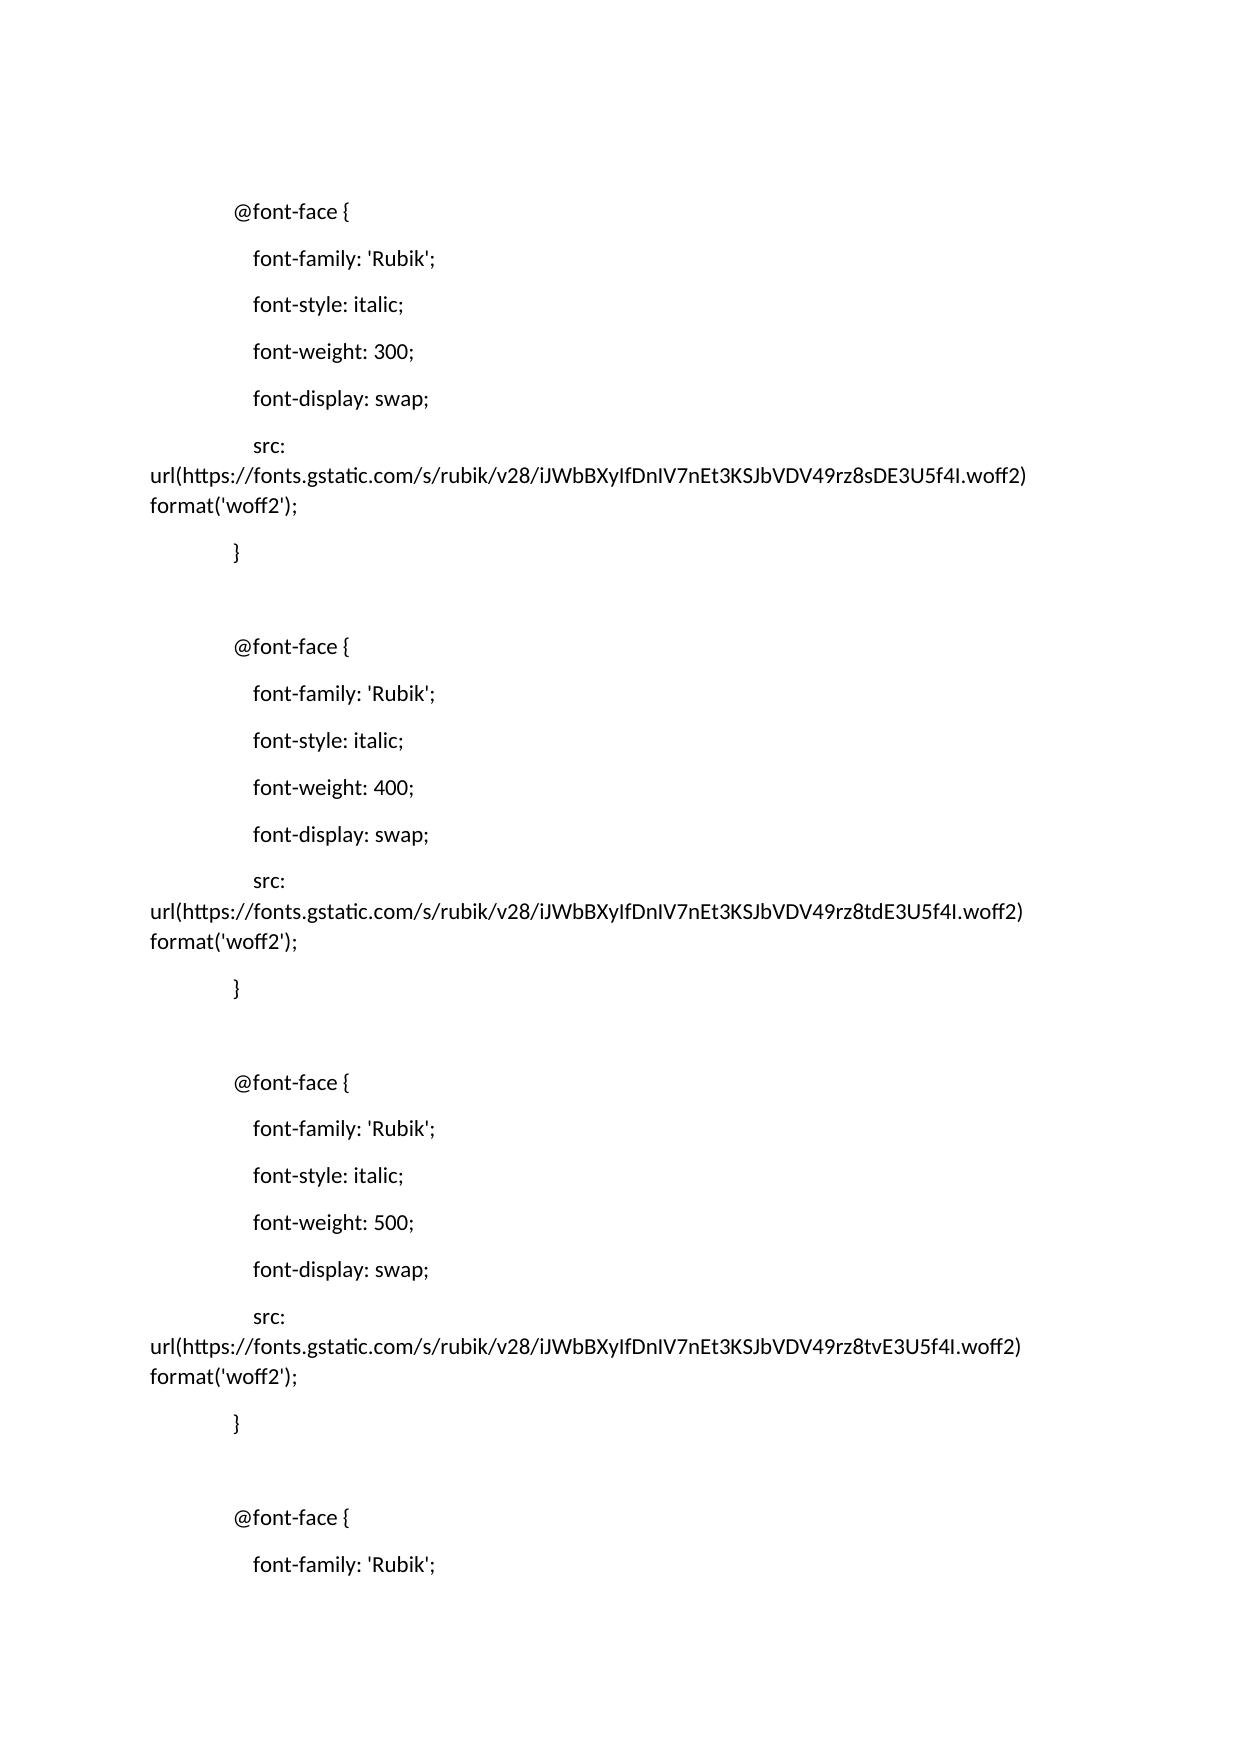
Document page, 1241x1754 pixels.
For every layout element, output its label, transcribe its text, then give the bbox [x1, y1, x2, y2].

text font-family: 'Rubik'; [150, 679, 1090, 707]
text @font-face { [150, 197, 1090, 225]
text src: url(https://fonts.gstatic.com/s/rubik/v28/iJWbBXyIfDnIV7nEt3KSJbVDV49rz8sDE3U5f4I.woff2) format('woff2'); [150, 431, 1090, 520]
text font-display: swap; [150, 820, 1090, 848]
text font-family: 'Rubik'; [150, 1114, 1090, 1143]
text font-display: swap; [150, 384, 1090, 412]
text font-style: italic; [150, 1161, 1090, 1189]
text } [150, 1409, 1090, 1437]
text font-style: italic; [150, 726, 1090, 754]
text } [150, 974, 1090, 1002]
text font-weight: 400; [150, 773, 1090, 801]
text font-family: 'Rubik'; [150, 1550, 1090, 1578]
text font-display: swap; [150, 1255, 1090, 1283]
text src: url(https://fonts.gstatic.com/s/rubik/v28/iJWbBXyIfDnIV7nEt3KSJbVDV49rz8tdE3U5f4I.woff2) format('woff2'); [150, 867, 1090, 955]
text } [150, 538, 1090, 567]
text font-weight: 300; [150, 337, 1090, 366]
text @font-face { [150, 1068, 1090, 1096]
text font-weight: 500; [150, 1208, 1090, 1236]
text @font-face { [150, 1503, 1090, 1531]
text font-style: italic; [150, 291, 1090, 319]
text @font-face { [150, 632, 1090, 660]
text font-family: 'Rubik'; [150, 244, 1090, 272]
text src: url(https://fonts.gstatic.com/s/rubik/v28/iJWbBXyIfDnIV7nEt3KSJbVDV49rz8tvE3U5f4I.woff2) format('woff2'); [150, 1302, 1090, 1391]
